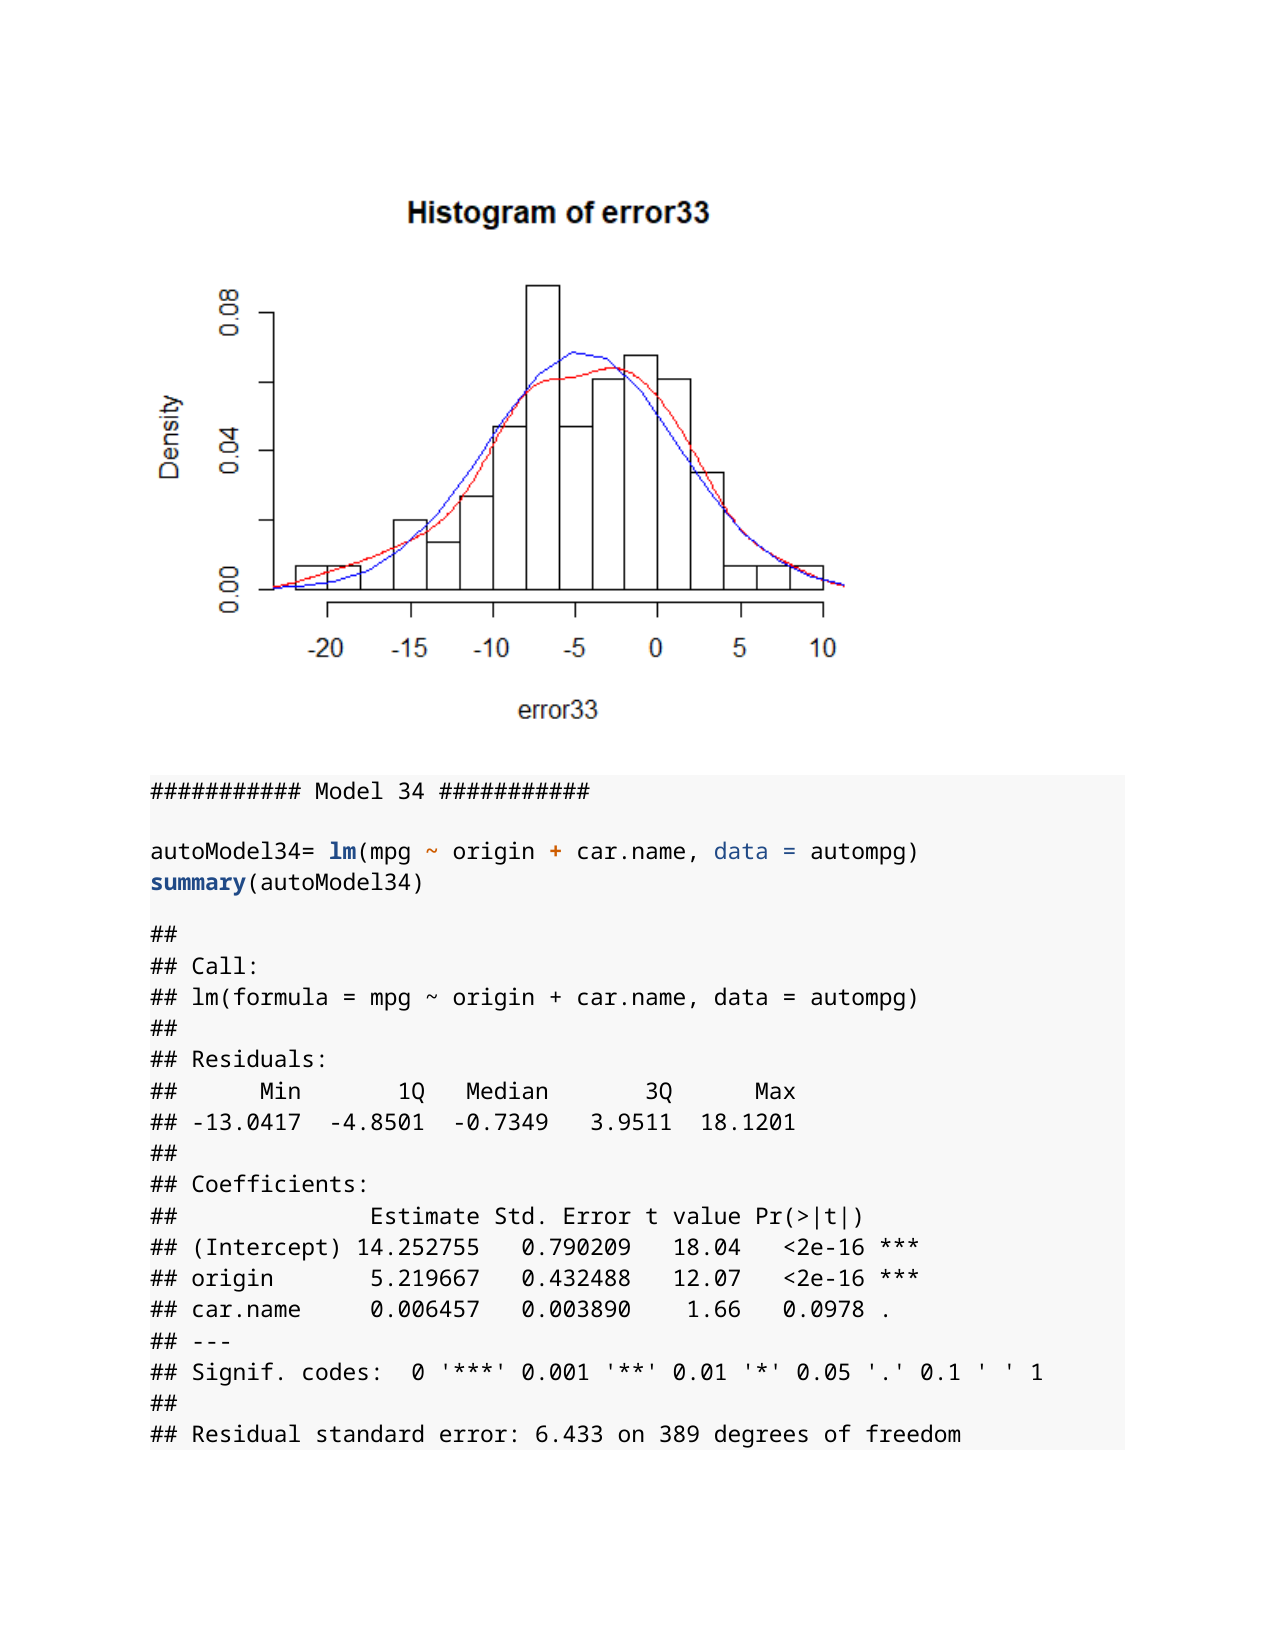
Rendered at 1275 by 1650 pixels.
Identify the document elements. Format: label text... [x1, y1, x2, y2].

picture [150, 150, 908, 757]
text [150, 918, 1125, 1450]
text ########### Model 34 ########### autoModel34= lm(mpg ~ origin + car.name, data = autompg) summary(autoModel34) [150, 775, 1125, 898]
